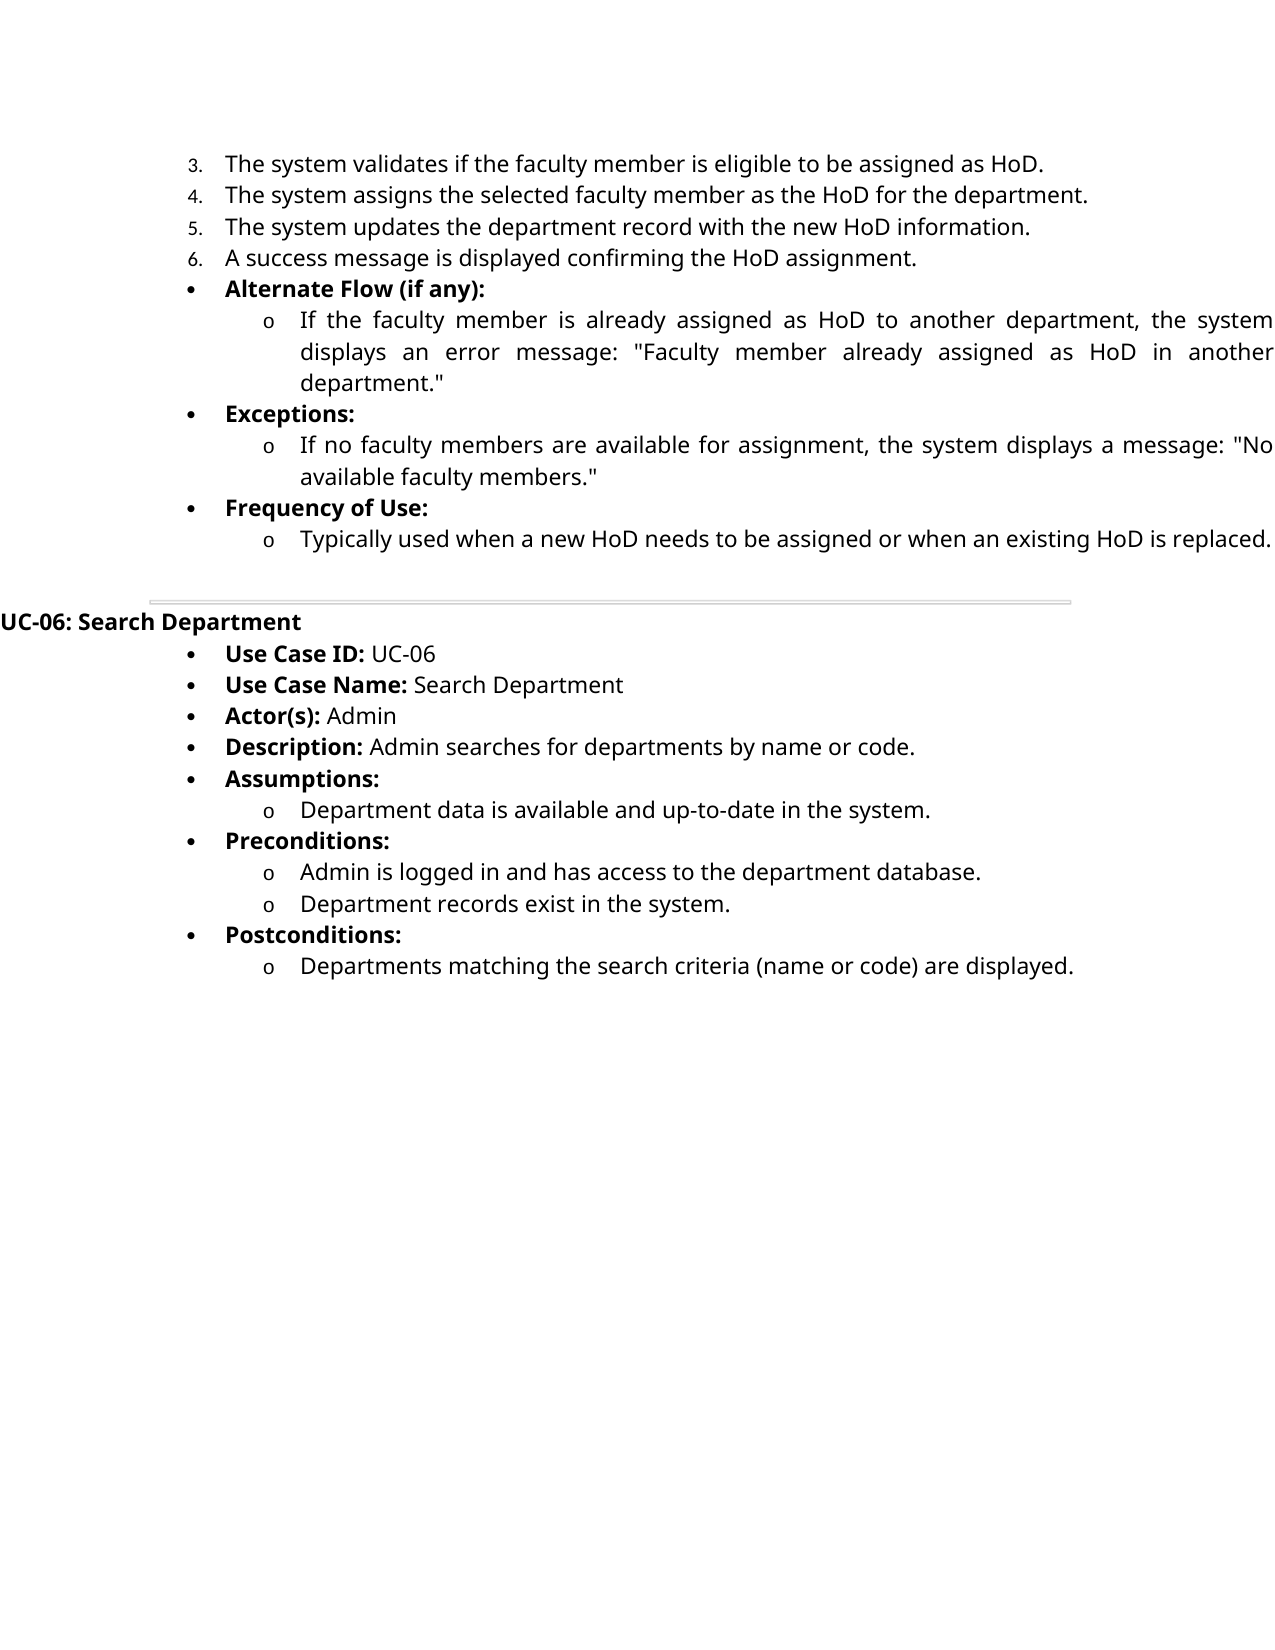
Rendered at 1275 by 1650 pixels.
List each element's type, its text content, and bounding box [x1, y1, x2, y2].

list If no faculty members are available for assignment, the system displays a message: "No available faculty members." [262, 429, 1275, 492]
list Admin is logged in and has access to the department database. [262, 856, 1275, 888]
list Department data is available and up-to-date in the system. [262, 794, 1275, 825]
list Frequency of Use: [187, 492, 1275, 523]
list The system assigns the selected faculty member as the HoD for the department. [187, 179, 1275, 210]
list Use Case ID: UC-06 [187, 638, 1275, 669]
list Department records exist in the system. [262, 888, 1275, 919]
list Postconditions: [187, 919, 1275, 950]
list Use Case Name: Search Department [187, 669, 1275, 700]
list The system validates if the faculty member is eligible to be assigned as HoD. [187, 148, 1275, 179]
list Actor(s): Admin [187, 700, 1275, 731]
text UC-06: Search Department [0, 585, 1275, 638]
list Typically used when a new HoD needs to be assigned or when an existing HoD is replaced. [262, 523, 1275, 554]
list Preconditions: [187, 825, 1275, 856]
list Assumptions: [187, 763, 1275, 794]
list Departments matching the search criteria (name or code) are displayed. [262, 950, 1275, 981]
list The system updates the department record with the new HoD information. [187, 210, 1275, 242]
list If the faculty member is already assigned as HoD to another department, the system displays an error message: "Faculty member already assigned as HoD in another department." [262, 304, 1275, 398]
list Alternate Flow (if any): [187, 273, 1275, 304]
list A success message is displayed confirming the HoD assignment. [187, 242, 1275, 273]
list Description: Admin searches for departments by name or code. [187, 731, 1275, 763]
list Exceptions: [187, 398, 1275, 429]
